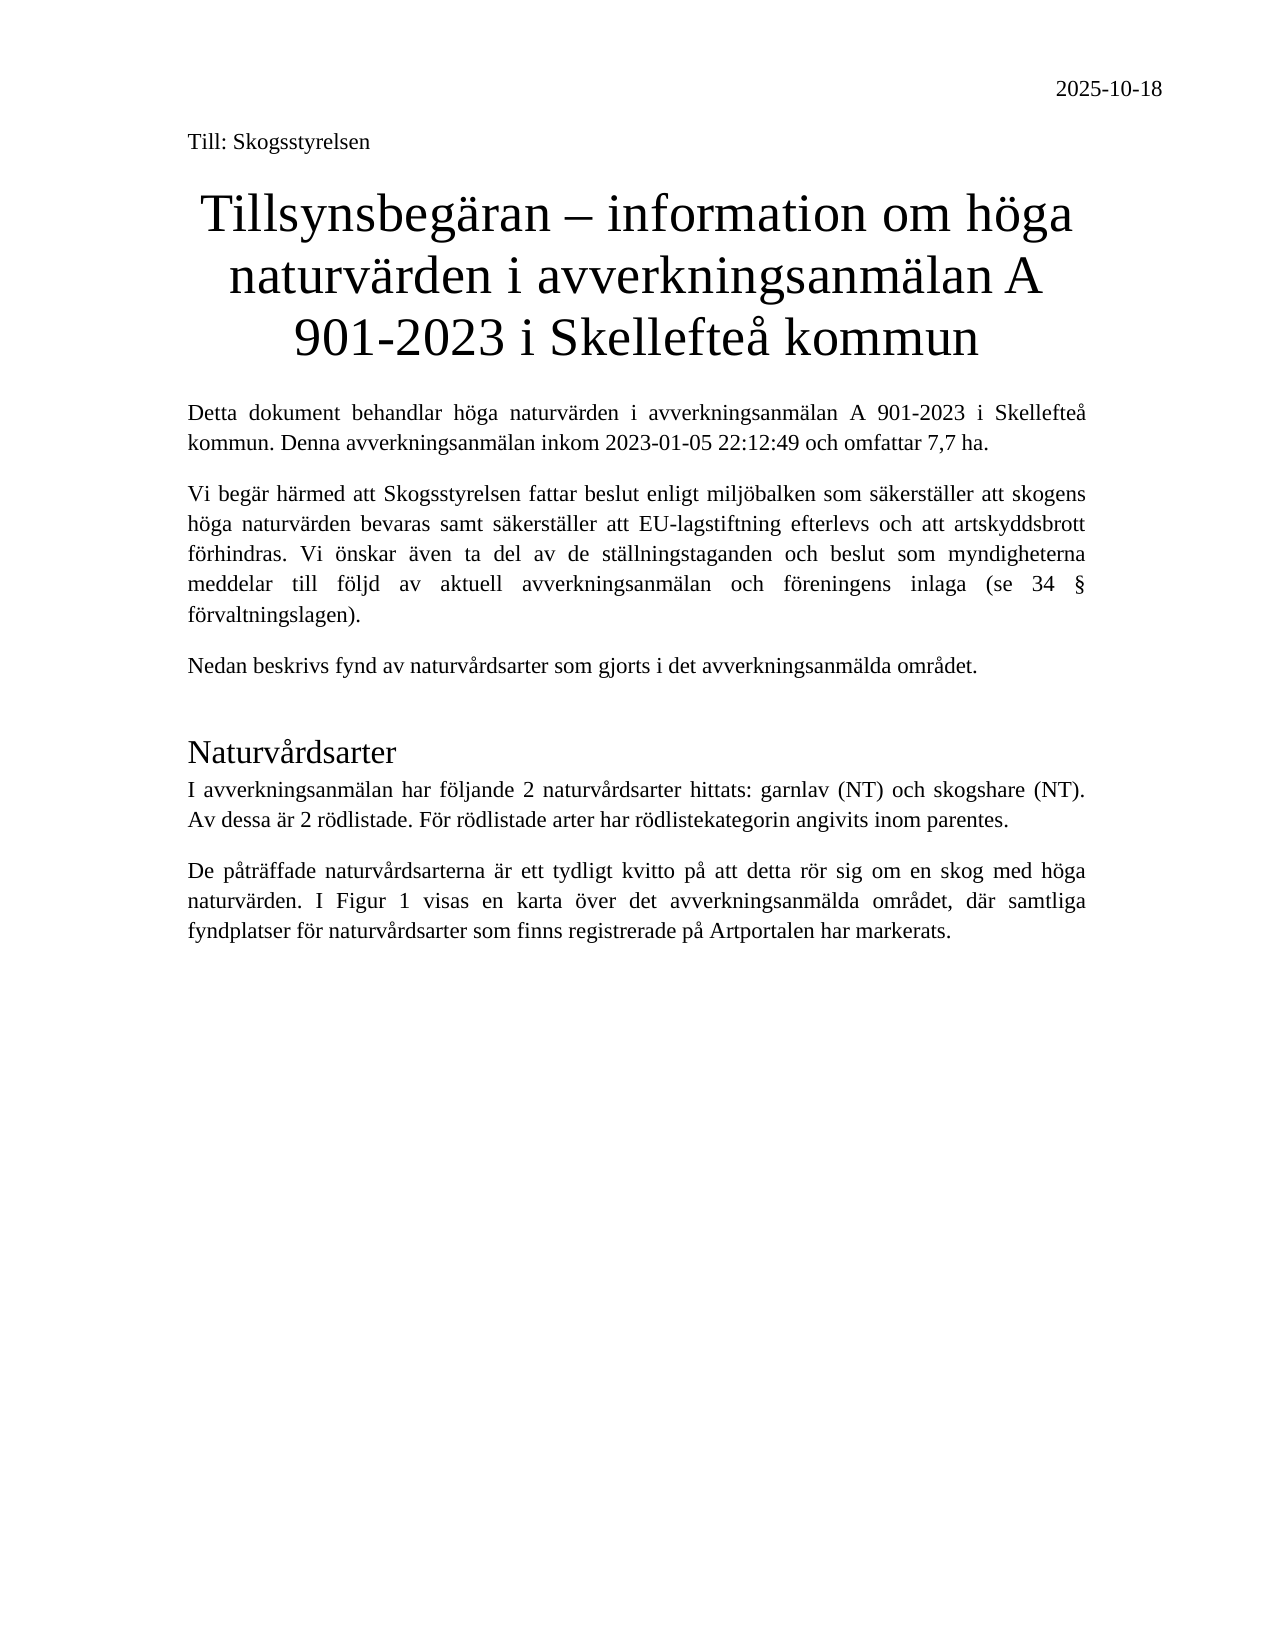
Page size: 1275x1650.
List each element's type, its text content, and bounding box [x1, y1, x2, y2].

subtitle Naturvårdsarter [187, 732, 1087, 770]
text Vi begär härmed att Skogsstyrelsen fattar beslut enligt miljöbalken som säkerställer att skogens höga naturvärden bevaras samt säkerställer att EU-lagstiftning efterlevs och att artskyddsbrott förhindras. Vi önskar även ta del av de ställningstaganden och beslut som myndigheterna meddelar till följd av aktuell avverkningsanmälan och föreningens inlaga (se 34 § förvaltningslagen). [187, 480, 1087, 627]
text Detta dokument behandlar höga naturvärden i avverkningsanmälan A 901-2023 i Skellefteå kommun. Denna avverkningsanmälan inkom 2023-01-05 22:12:49 och omfattar 7,7 ha. [187, 398, 1087, 455]
text De påträffade naturvårdsarterna är ett tydligt kvitto på att detta rör sig om en skog med höga naturvärden. I Figur 1 visas en karta över det avverkningsanmälda området, där samtliga fyndplatser för naturvårdsarter som finns registrerade på Artportalen har markerats. [187, 857, 1087, 944]
text Nedan beskrivs fynd av naturvårdsarter som gjorts i det avverkningsanmälda området. [187, 652, 1087, 678]
title Tillsynsbegäran – information om höga naturvärden i avverkningsanmälan A 901-2023 i Skellefteå kommun [187, 180, 1087, 367]
text I avverkningsanmälan har följande 2 naturvårdsarter hittats: garnlav (NT) och skogshare (NT). Av dessa är 2 rödlistade. För rödlistade arter har rödlistekategorin angivits inom parentes. [187, 776, 1087, 832]
